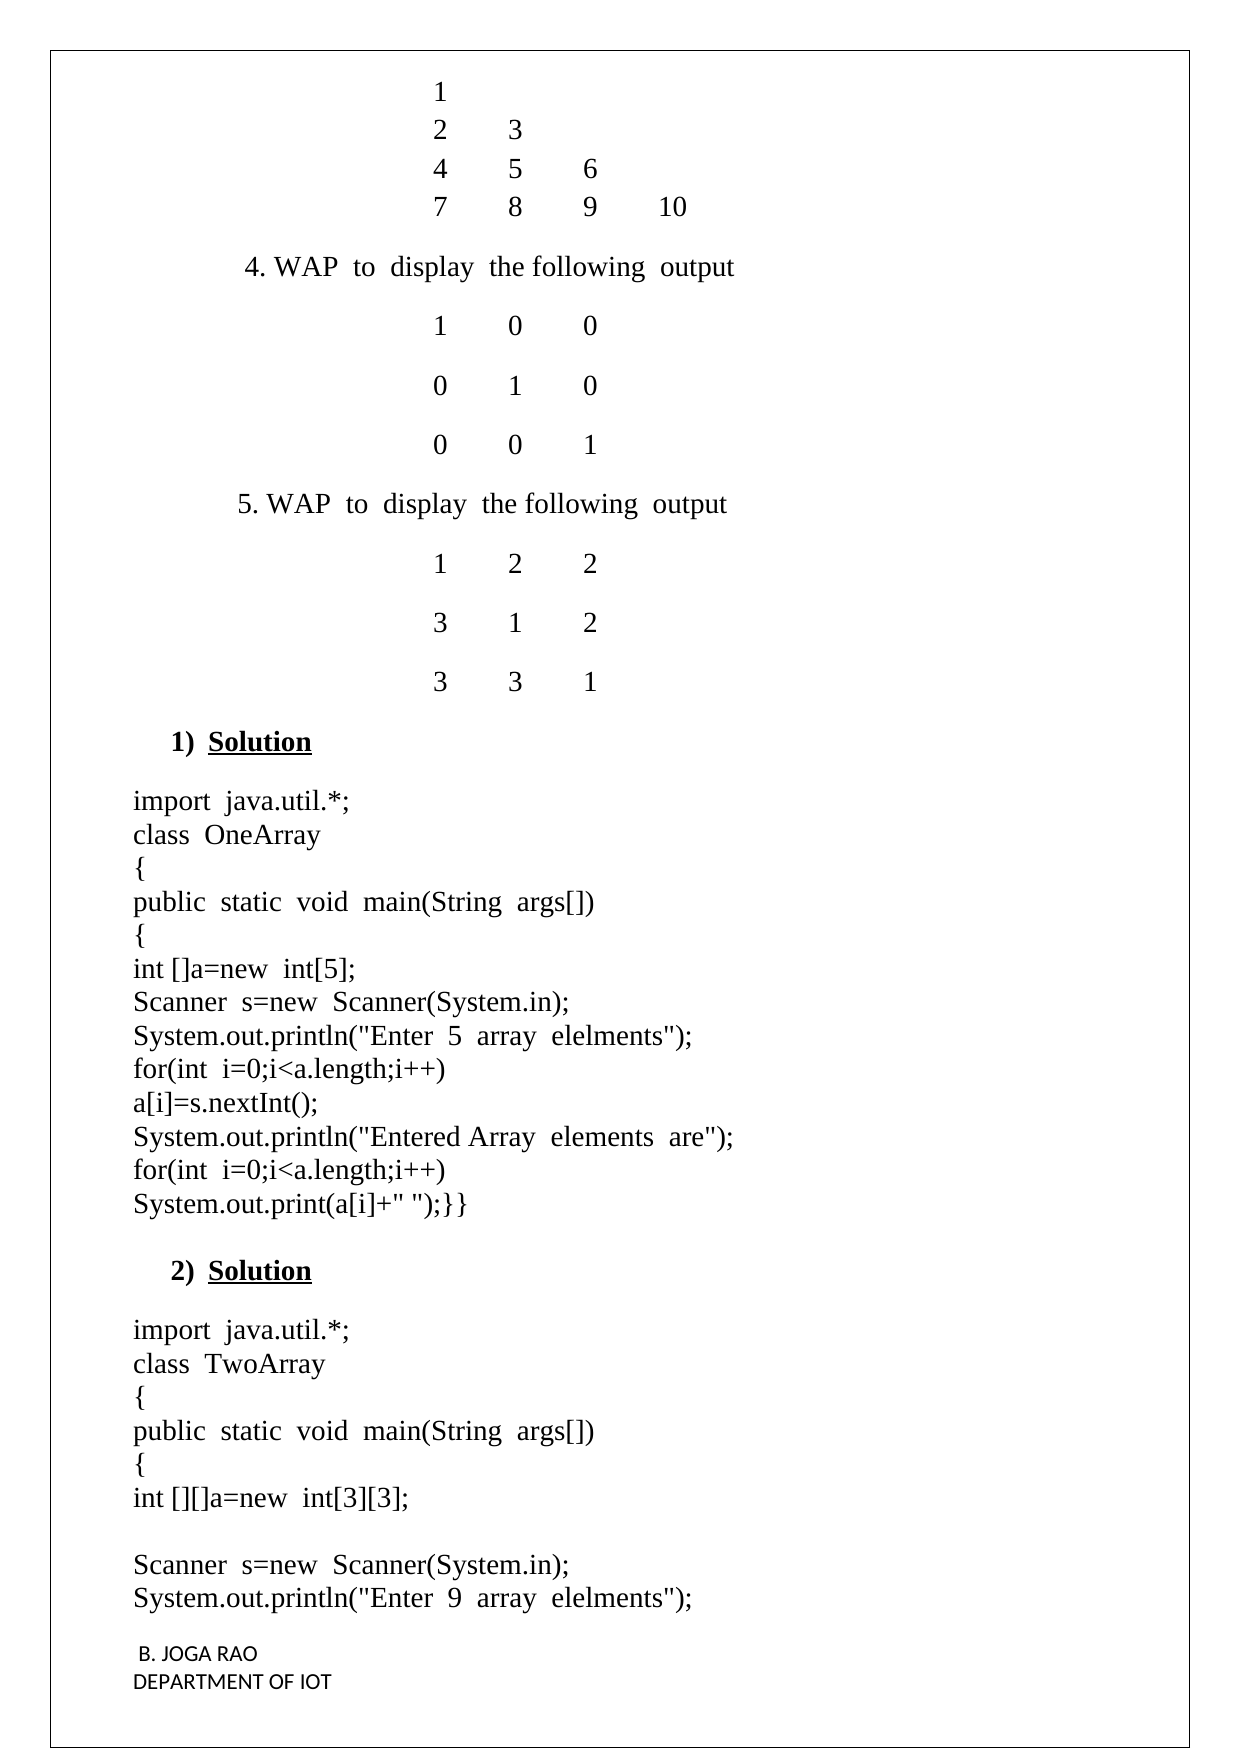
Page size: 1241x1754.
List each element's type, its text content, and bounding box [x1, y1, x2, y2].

list Solution [170, 724, 1154, 757]
text Scanner s=new Scanner(System.in); [133, 1547, 1154, 1581]
list 2 3 [433, 112, 1154, 146]
text System.out.println("Enter 9 array elelments"); [133, 1581, 1154, 1614]
text a[i]=s.nextInt(); [133, 1085, 1154, 1119]
text 0 0 1 [133, 427, 1154, 461]
text int [][]a=new int[3][3]; [133, 1480, 1154, 1513]
text { [133, 1446, 1154, 1480]
list 4 5 6 [433, 151, 1154, 184]
text 5. WAP to display the following output [133, 486, 1154, 520]
text { [133, 850, 1154, 884]
list Solution [170, 1253, 1154, 1286]
text 4. WAP to display the following output [133, 249, 1154, 282]
list 1 [433, 74, 1154, 107]
text public static void main(String args[]) [133, 1413, 1154, 1446]
text 3 1 2 [133, 605, 1154, 639]
text import java.util.*; [133, 783, 1154, 817]
text System.out.println("Entered Array elements are"); [133, 1119, 1154, 1152]
text public static void main(String args[]) [133, 884, 1154, 917]
text 3 3 1 [133, 664, 1154, 698]
text import java.util.*; [133, 1312, 1154, 1346]
text { [133, 1379, 1154, 1413]
text class OneArray [133, 817, 1154, 850]
text 0 1 0 [133, 368, 1154, 401]
text for(int i=0;i<a.length;i++) [133, 1052, 1154, 1085]
text { [133, 917, 1154, 951]
text 1 2 2 [133, 546, 1154, 579]
text 1 0 0 [133, 308, 1154, 342]
text System.out.print(a[i]+" ");}} [133, 1186, 1154, 1219]
text for(int i=0;i<a.length;i++) [133, 1152, 1154, 1186]
list 7 8 9 10 [433, 189, 1154, 223]
text int []a=new int[5]; [133, 951, 1154, 984]
text System.out.println("Enter 5 array elelments"); [133, 1018, 1154, 1052]
text class TwoArray [133, 1346, 1154, 1379]
text Scanner s=new Scanner(System.in); [133, 984, 1154, 1018]
